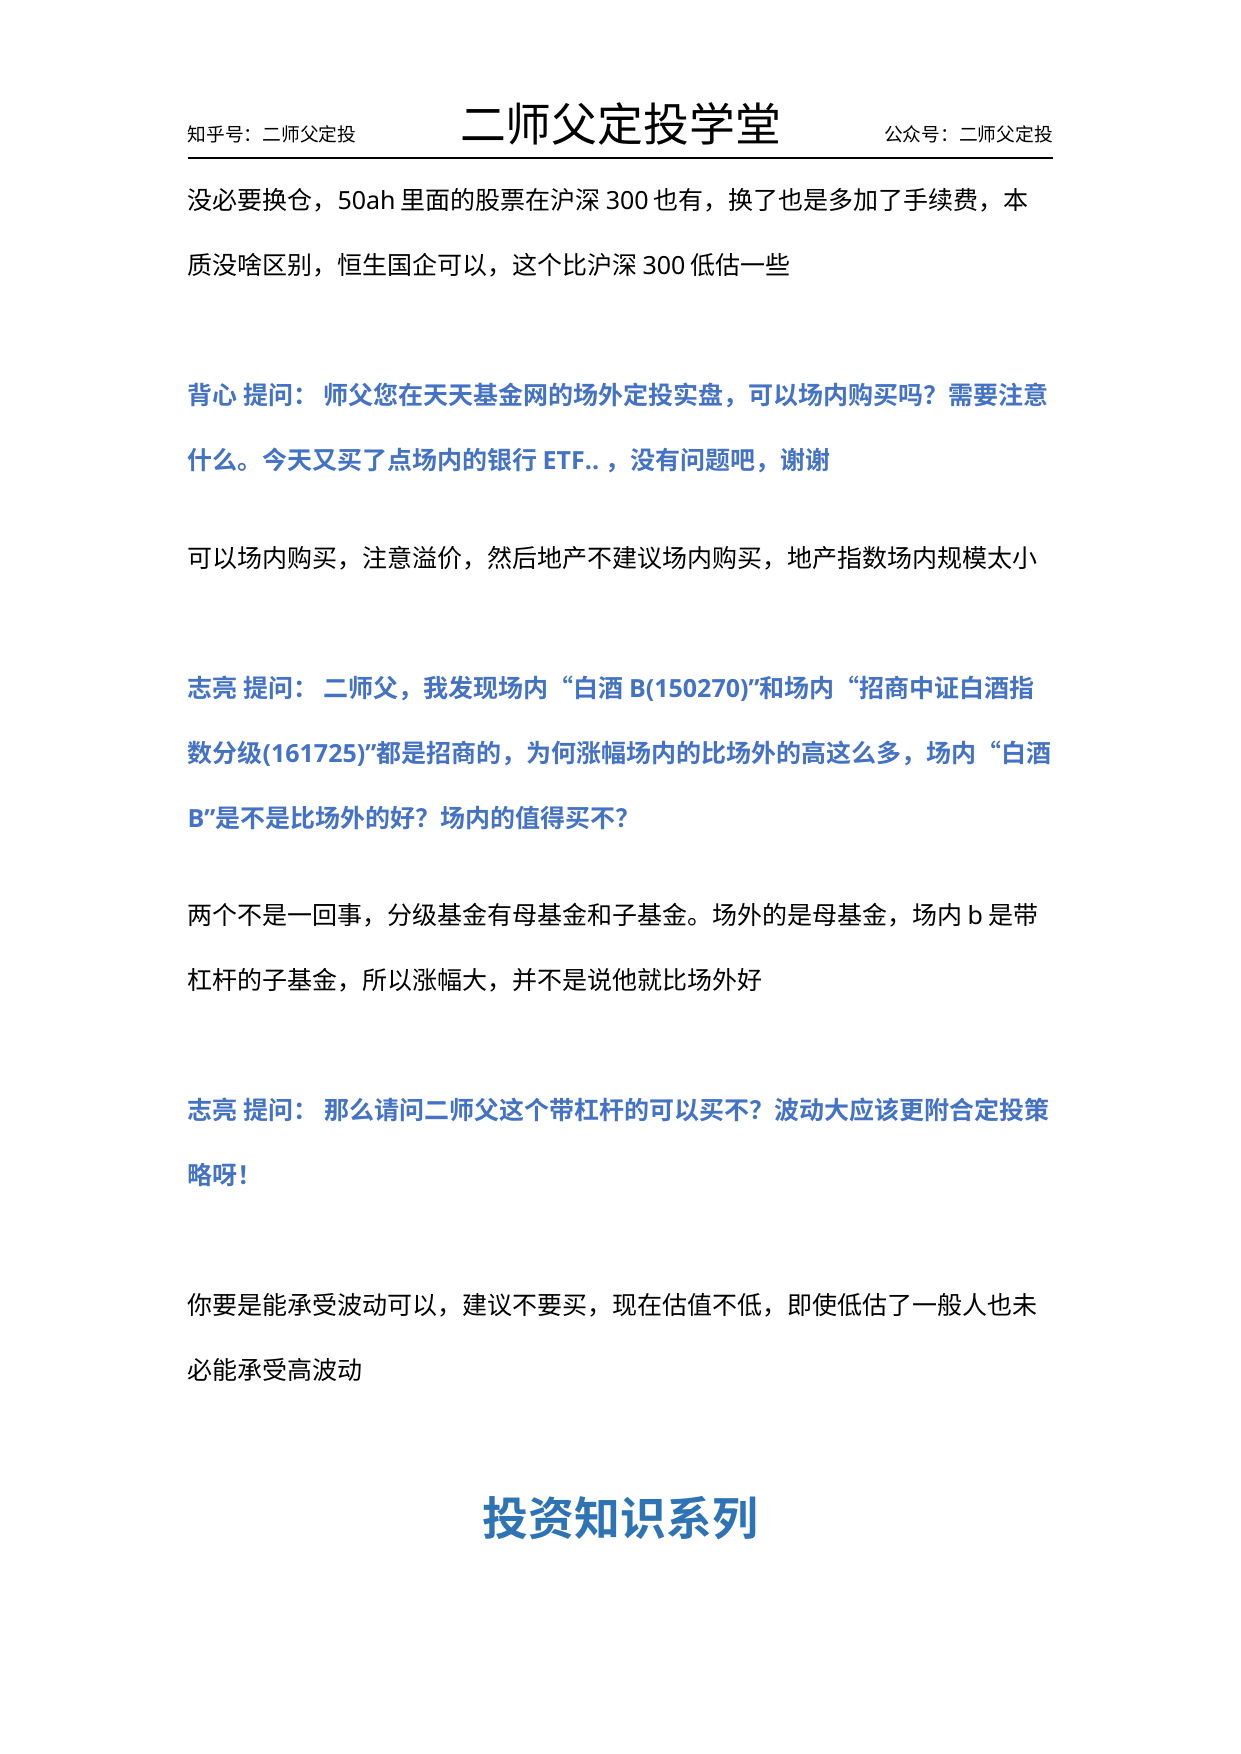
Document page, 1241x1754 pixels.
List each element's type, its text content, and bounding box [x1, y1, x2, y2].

text 投资知识系列 [187, 1466, 1053, 1564]
text 背心 提问： 师父您在天天基金网的场外定投实盘，可以场内购买吗？需要注意什么。今天又买了点场内的银行ETF.. ，没有问题吧，谢谢 [187, 361, 1053, 491]
text 可以场内购买，注意溢价，然后地产不建议场内购买，地产指数场内规模太小 [187, 524, 1053, 589]
text 两个不是一回事，分级基金有母基金和子基金。场外的是母基金，场内b是带杠杆的子基金，所以涨幅大，并不是说他就比场外好 [187, 881, 1053, 1011]
text 没必要换仓，50ah里面的股票在沪深300也有，换了也是多加了手续费，本质没啥区别，恒生国企可以，这个比沪深300低估一些 [187, 166, 1053, 296]
text 你要是能承受波动可以，建议不要买，现在估值不低，即使低估了一般人也未必能承受高波动 [187, 1271, 1053, 1401]
text 志亮 提问： 二师父，我发现场内“白酒B(150270)”和场内“招商中证白酒指数分级(161725)”都是招商的，为何涨幅场内的比场外的高这么多，场内“白酒B”是不是比场外的好？场内的值得买不？ [187, 654, 1053, 849]
text 志亮 提问： 那么请问二师父这个带杠杆的可以买不？波动大应该更附合定投策略呀！ [187, 1076, 1053, 1206]
